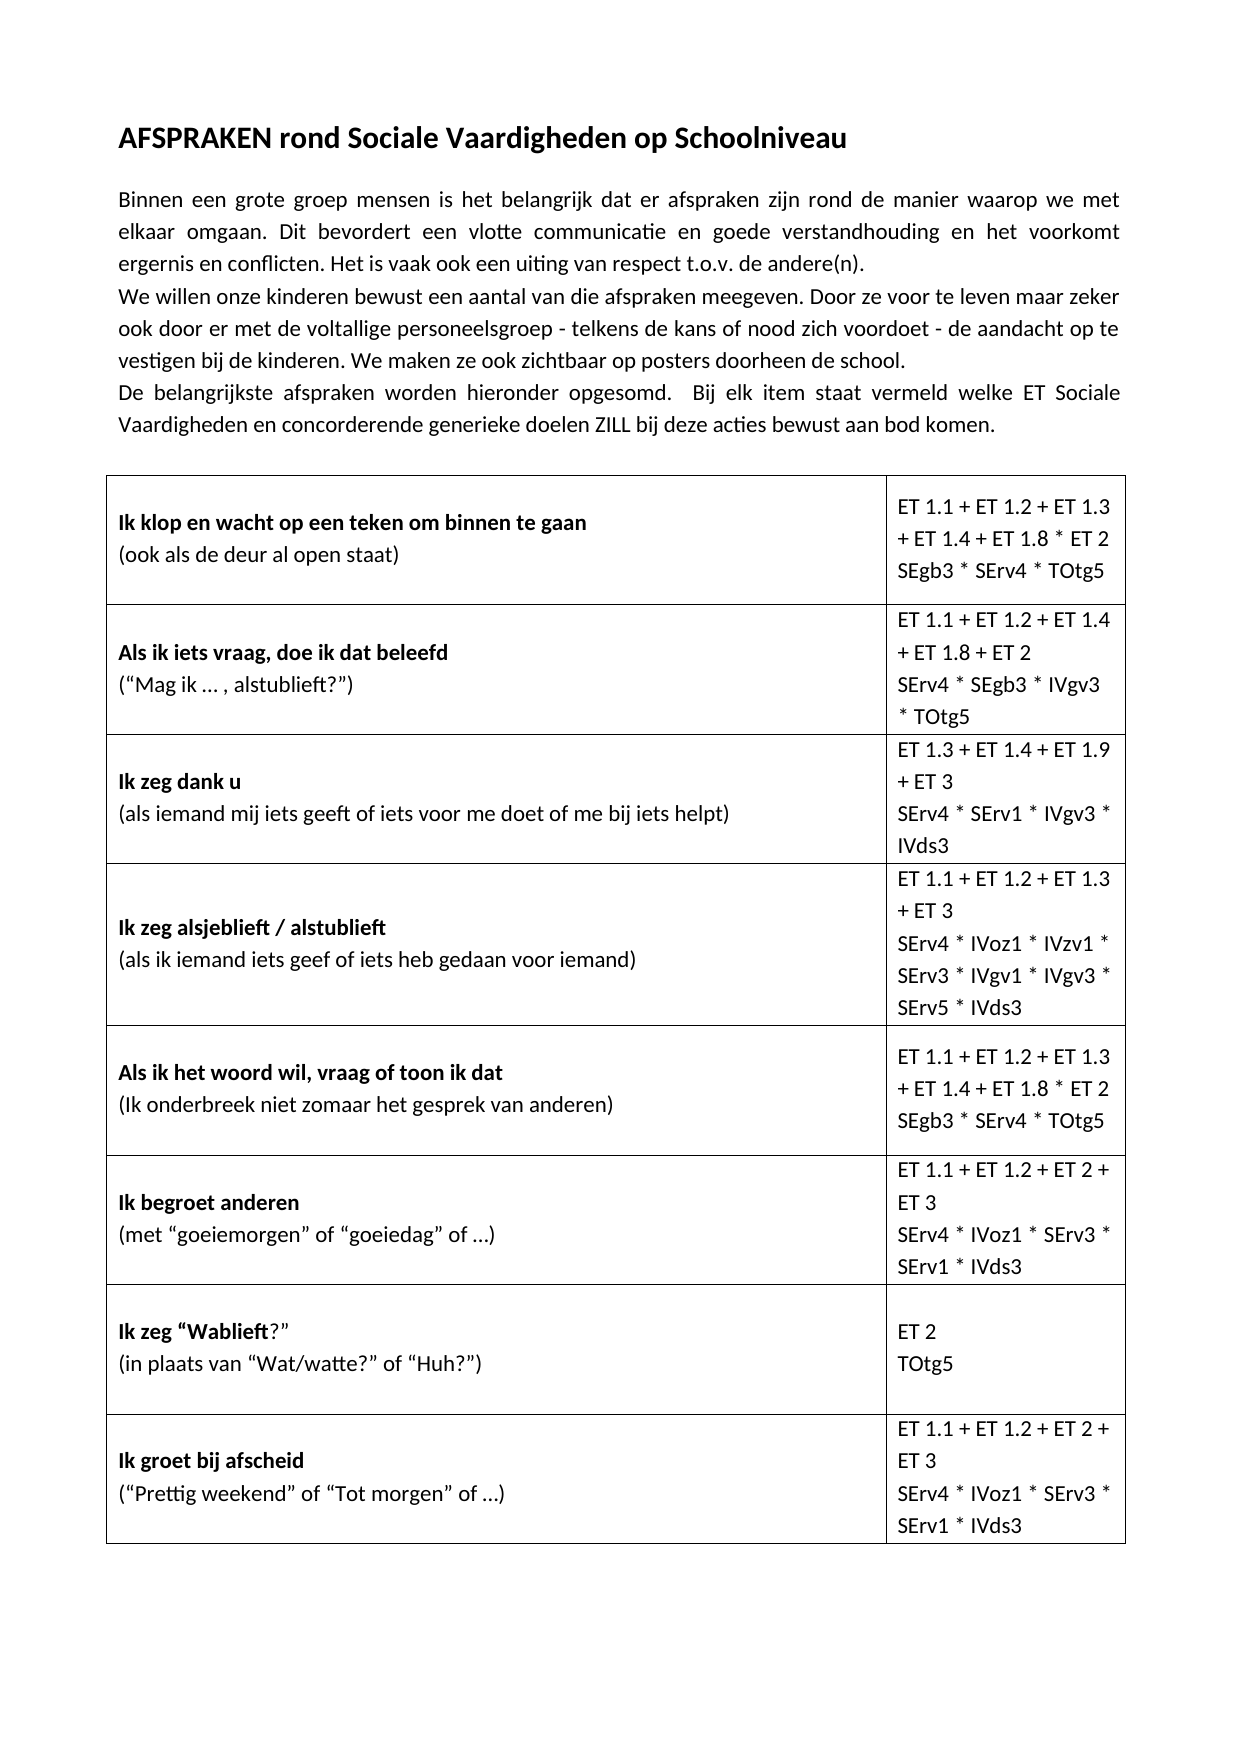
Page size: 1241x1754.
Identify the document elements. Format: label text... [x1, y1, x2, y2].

table_cell ET 1.1 + ET 1.2 + ET 1.3 + ET 1.4 + ET 1.8 * ET 2 SEgb3 * SErv4 * TOtg5 [887, 1026, 1125, 1154]
table_cell ET 1.3 + ET 1.4 + ET 1.9 + ET 3 SErv4 * SErv1 * IVgv3 * IVds3 [887, 735, 1125, 863]
table_cell ET 2 TOtg5 [887, 1285, 1125, 1413]
text De belangrijkste afspraken worden hieronder opgesomd. Bij elk item staat vermeld welke ET Sociale Vaardigheden en concorderende generieke doelen ZILL bij deze acties bewust aan bod komen. [118, 378, 1122, 438]
table_cell ET 1.1 + ET 1.2 + ET 1.4 + ET 1.8 + ET 2 SErv4 * SEgb3 * IVgv3 * TOtg5 [887, 605, 1125, 734]
table_cell ET 1.1 + ET 1.2 + ET 2 + ET 3 SErv4 * IVoz1 * SErv3 * SErv1 * IVds3 [887, 1156, 1125, 1284]
text We willen onze kinderen bewust een aantal van die afspraken meegeven. Door ze voor te leven maar zeker ook door er met de voltallige personeelsgroep - telkens de kans of nood zich voordoet - de aandacht op te vestigen bij de kinderen. We maken ze ook zichtbaar op posters doorheen de school. [118, 282, 1122, 374]
table_cell ET 1.1 + ET 1.2 + ET 1.3 + ET 3 SErv4 * IVoz1 * IVzv1 * SErv3 * IVgv1 * IVgv3 * SErv5 * IVds3 [887, 864, 1125, 1025]
table_cell Ik begroet anderen (met “goeiemorgen” of “goeiedag” of …) [107, 1156, 886, 1284]
table_cell Ik zeg dank u (als iemand mij iets geeft of iets voor me doet of me bij iets helpt) [107, 735, 886, 863]
table_header ET 1.1 + ET 1.2 + ET 1.3 + ET 1.4 + ET 1.8 * ET 2 SEgb3 * SErv4 * TOtg5 [887, 476, 1125, 604]
table_cell Ik groet bij afscheid (“Prettig weekend” of “Tot morgen” of …) [107, 1415, 886, 1543]
table_cell Ik zeg “Wablieft?” (in plaats van “Wat/watte?” of “Huh?”) [107, 1285, 886, 1413]
table_cell Ik zeg alsjeblieft / alstublieft (als ik iemand iets geef of iets heb gedaan voor iemand) [107, 864, 886, 1025]
table_cell Als ik het woord wil, vraag of toon ik dat (Ik onderbreek niet zomaar het gesprek van anderen) [107, 1026, 886, 1154]
table_header Ik klop en wacht op een teken om binnen te gaan (ook als de deur al open staat) [107, 476, 886, 604]
text Binnen een grote groep mensen is het belangrijk dat er afspraken zijn rond de manier waarop we met elkaar omgaan. Dit bevordert een vlotte communicatie en goede verstandhouding en het voorkomt ergernis en conflicten. Het is vaak ook een uiting van respect t.o.v. de andere(n). [118, 185, 1122, 278]
table_cell Als ik iets vraag, doe ik dat beleefd (“Mag ik … , alstublieft?”) [107, 605, 886, 734]
table_cell ET 1.1 + ET 1.2 + ET 2 + ET 3 SErv4 * IVoz1 * SErv3 * SErv1 * IVds3 [887, 1415, 1125, 1543]
text AFSPRAKEN rond Sociale Vaardigheden op Schoolniveau [118, 118, 1122, 156]
